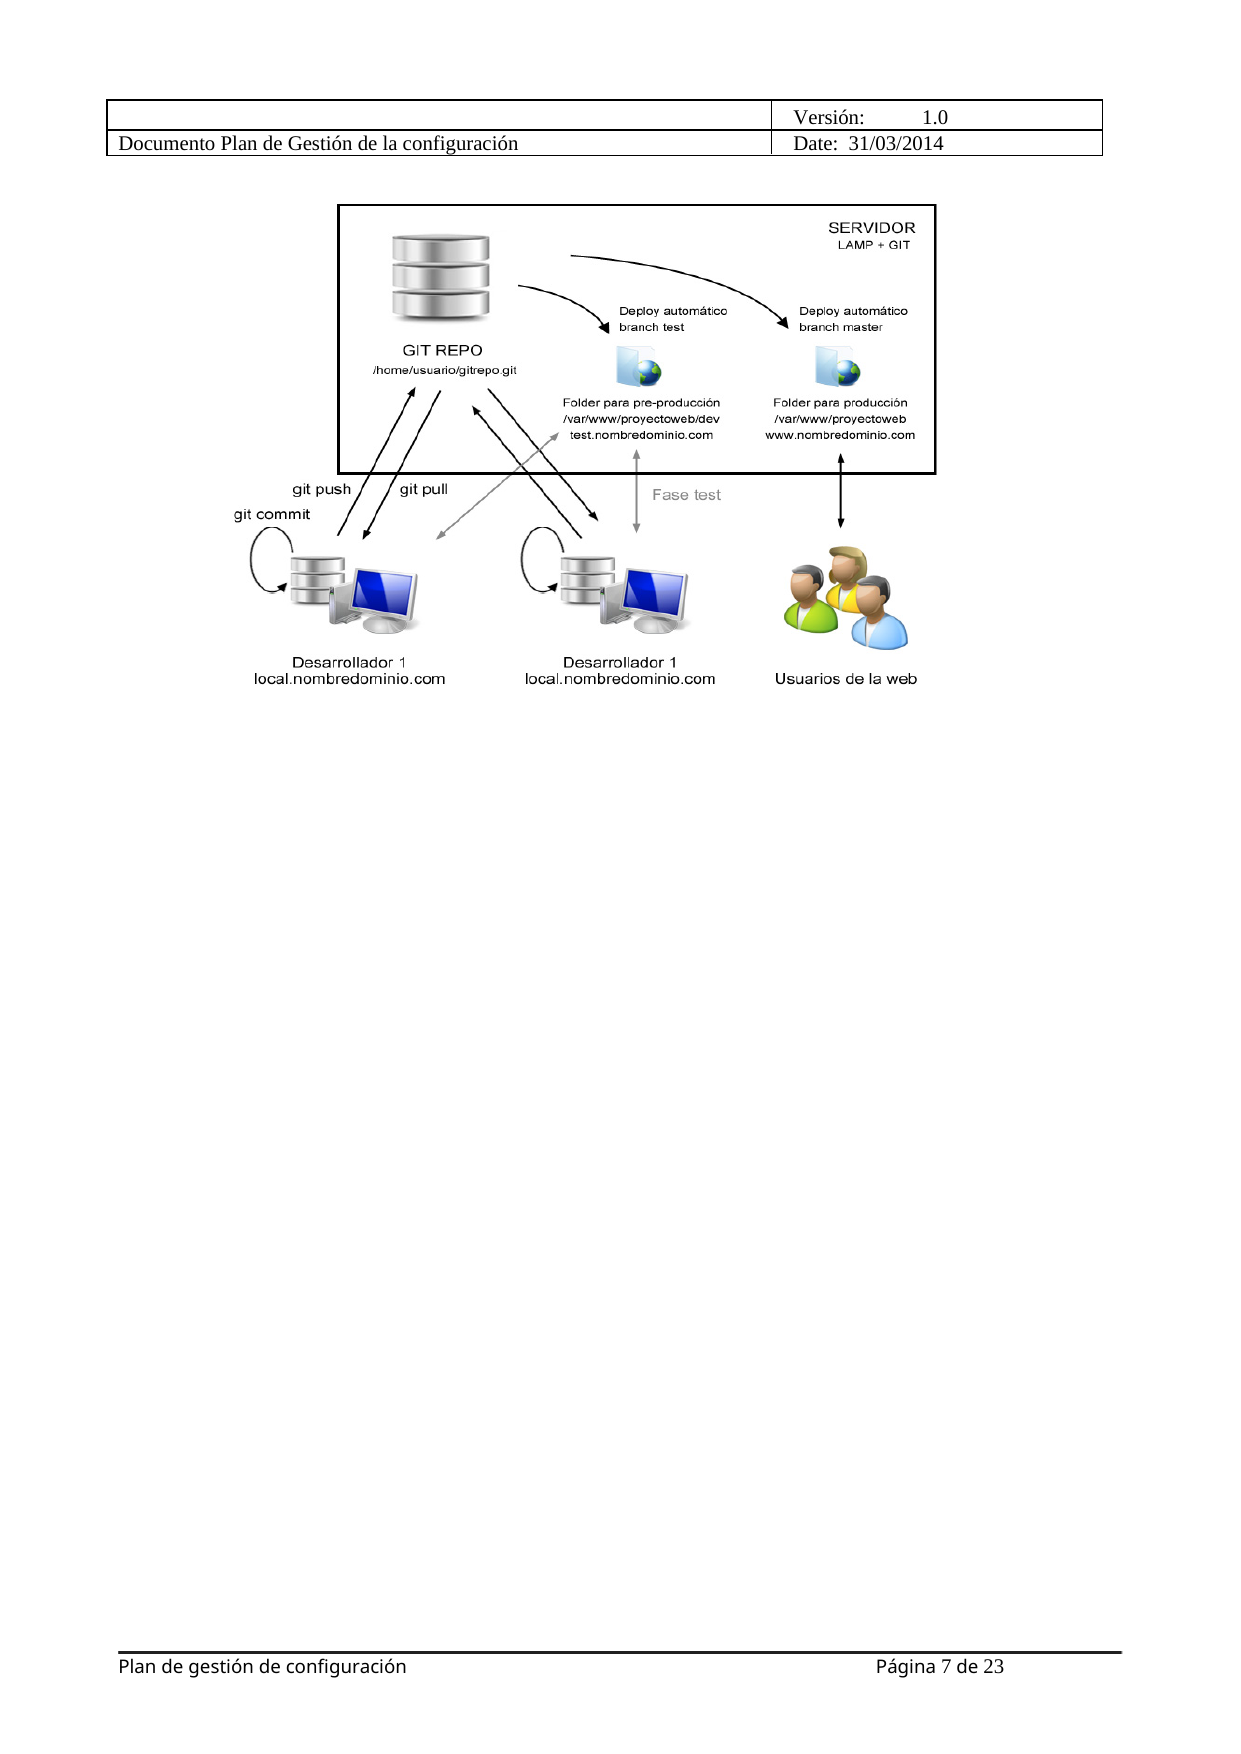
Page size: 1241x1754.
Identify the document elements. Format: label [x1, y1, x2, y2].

picture [193, 180, 993, 719]
